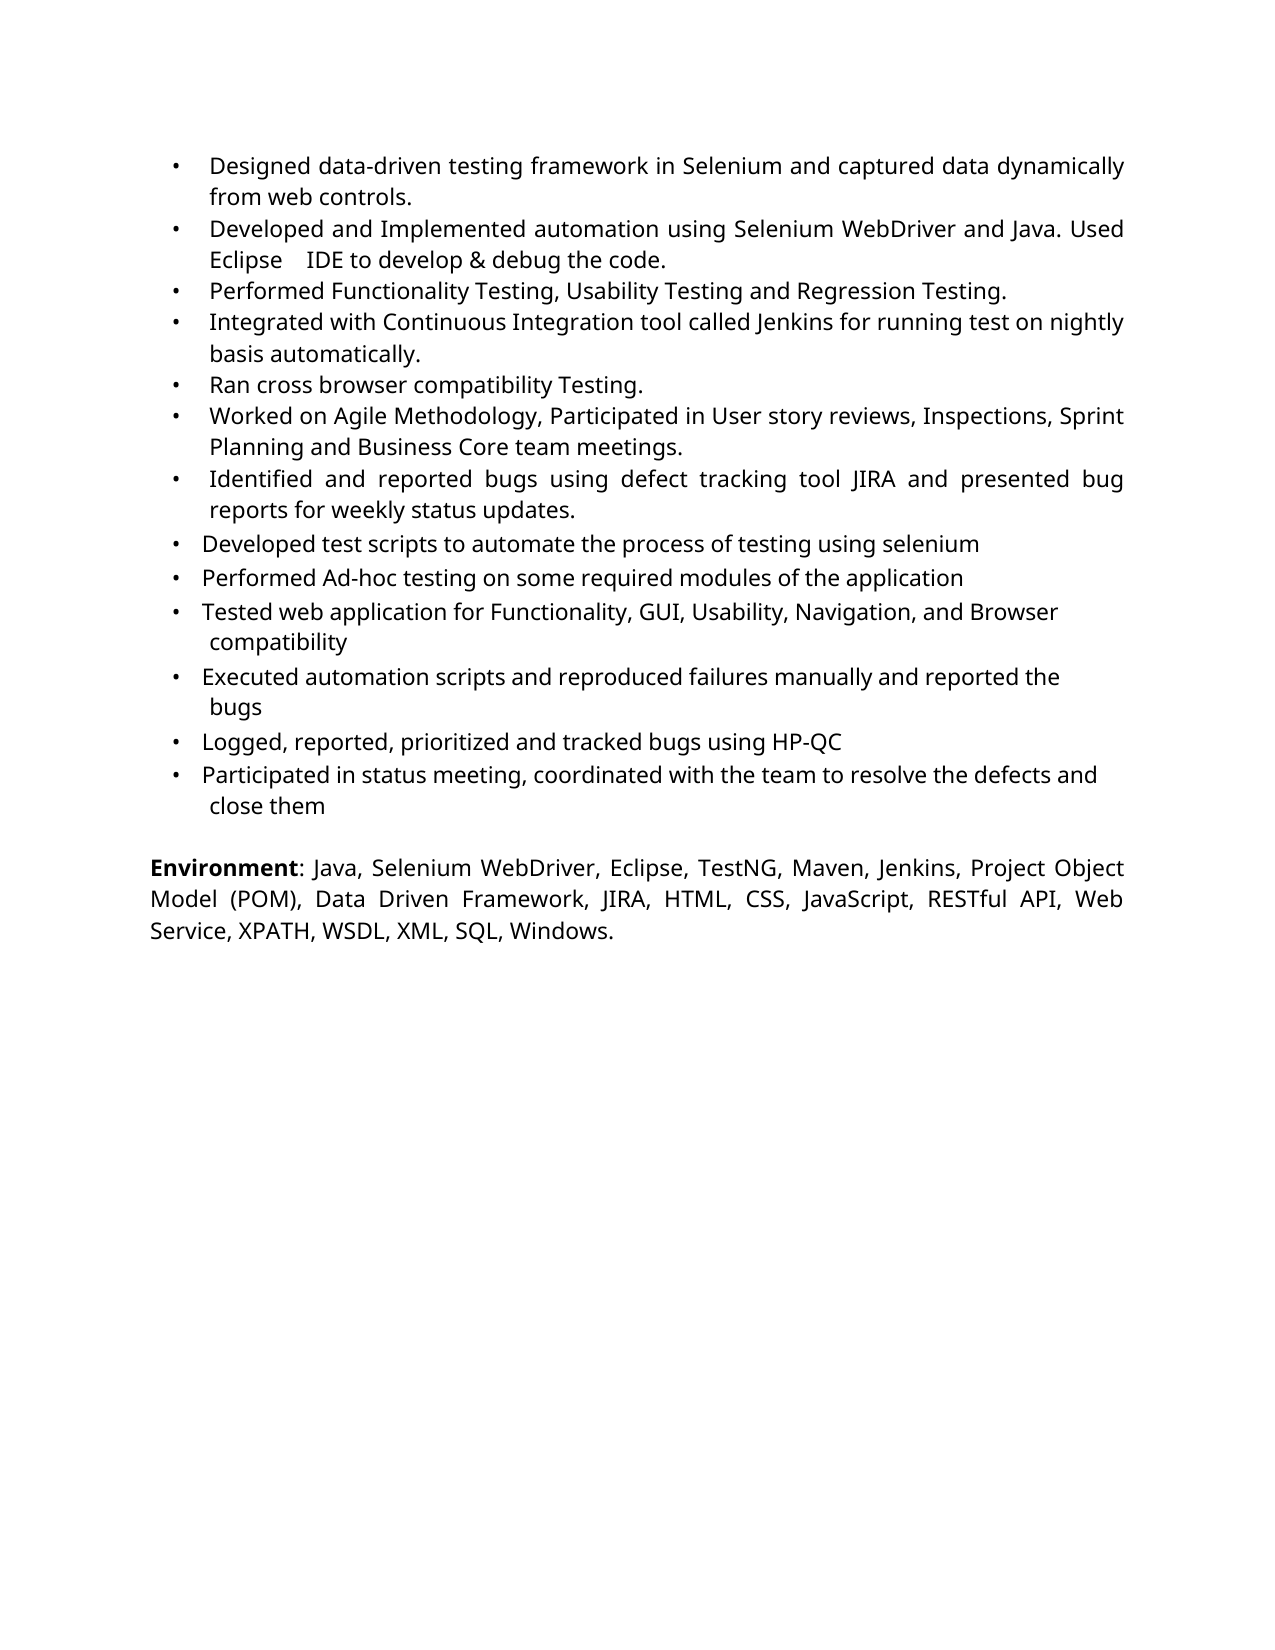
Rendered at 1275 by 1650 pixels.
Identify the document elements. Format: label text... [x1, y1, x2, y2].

text Environment: Java, Selenium WebDriver, Eclipse, TestNG, Maven, Jenkins, Project Object Model (POM), Data Driven Framework, JIRA, HTML, CSS, JavaScript, RESTful API, Web Service, XPATH, WSDL, XML, SQL, Windows. [150, 852, 1125, 946]
list Performed Ad-hoc testing on some required modules of the application [172, 562, 1109, 593]
list Tested web application for Functionality, GUI, Usability, Navigation, and Browser compatibility [172, 596, 1109, 657]
list Performed Functionality Testing, Usability Testing and Regression Testing. [172, 275, 1125, 306]
list Ran cross browser compatibility Testing. [172, 369, 1125, 400]
list Participated in status meeting, coordinated with the team to resolve the defects and close them [172, 759, 1109, 821]
list Designed data-driven testing framework in Selenium and captured data dynamically from web controls. [172, 150, 1125, 212]
list Worked on Agile Methodology, Participated in User story reviews, Inspections, Sprint Planning and Business Core team meetings. [172, 400, 1125, 462]
list Logged, reported, prioritized and tracked bugs using HP-QC [172, 725, 1109, 756]
list Developed and Implemented automation using Selenium WebDriver and Java. Used Eclipse IDE to develop & debug the code. [172, 212, 1125, 275]
list Identified and reported bugs using defect tracking tool JIRA and presented bug reports for weekly status updates. [172, 462, 1125, 525]
list Developed test scripts to automate the process of testing using selenium [172, 528, 1109, 559]
list Integrated with Continuous Integration tool called Jenkins for running test on nightly basis automatically. [172, 306, 1125, 369]
list Executed automation scripts and reproduced failures manually and reported the bugs [172, 660, 1109, 722]
